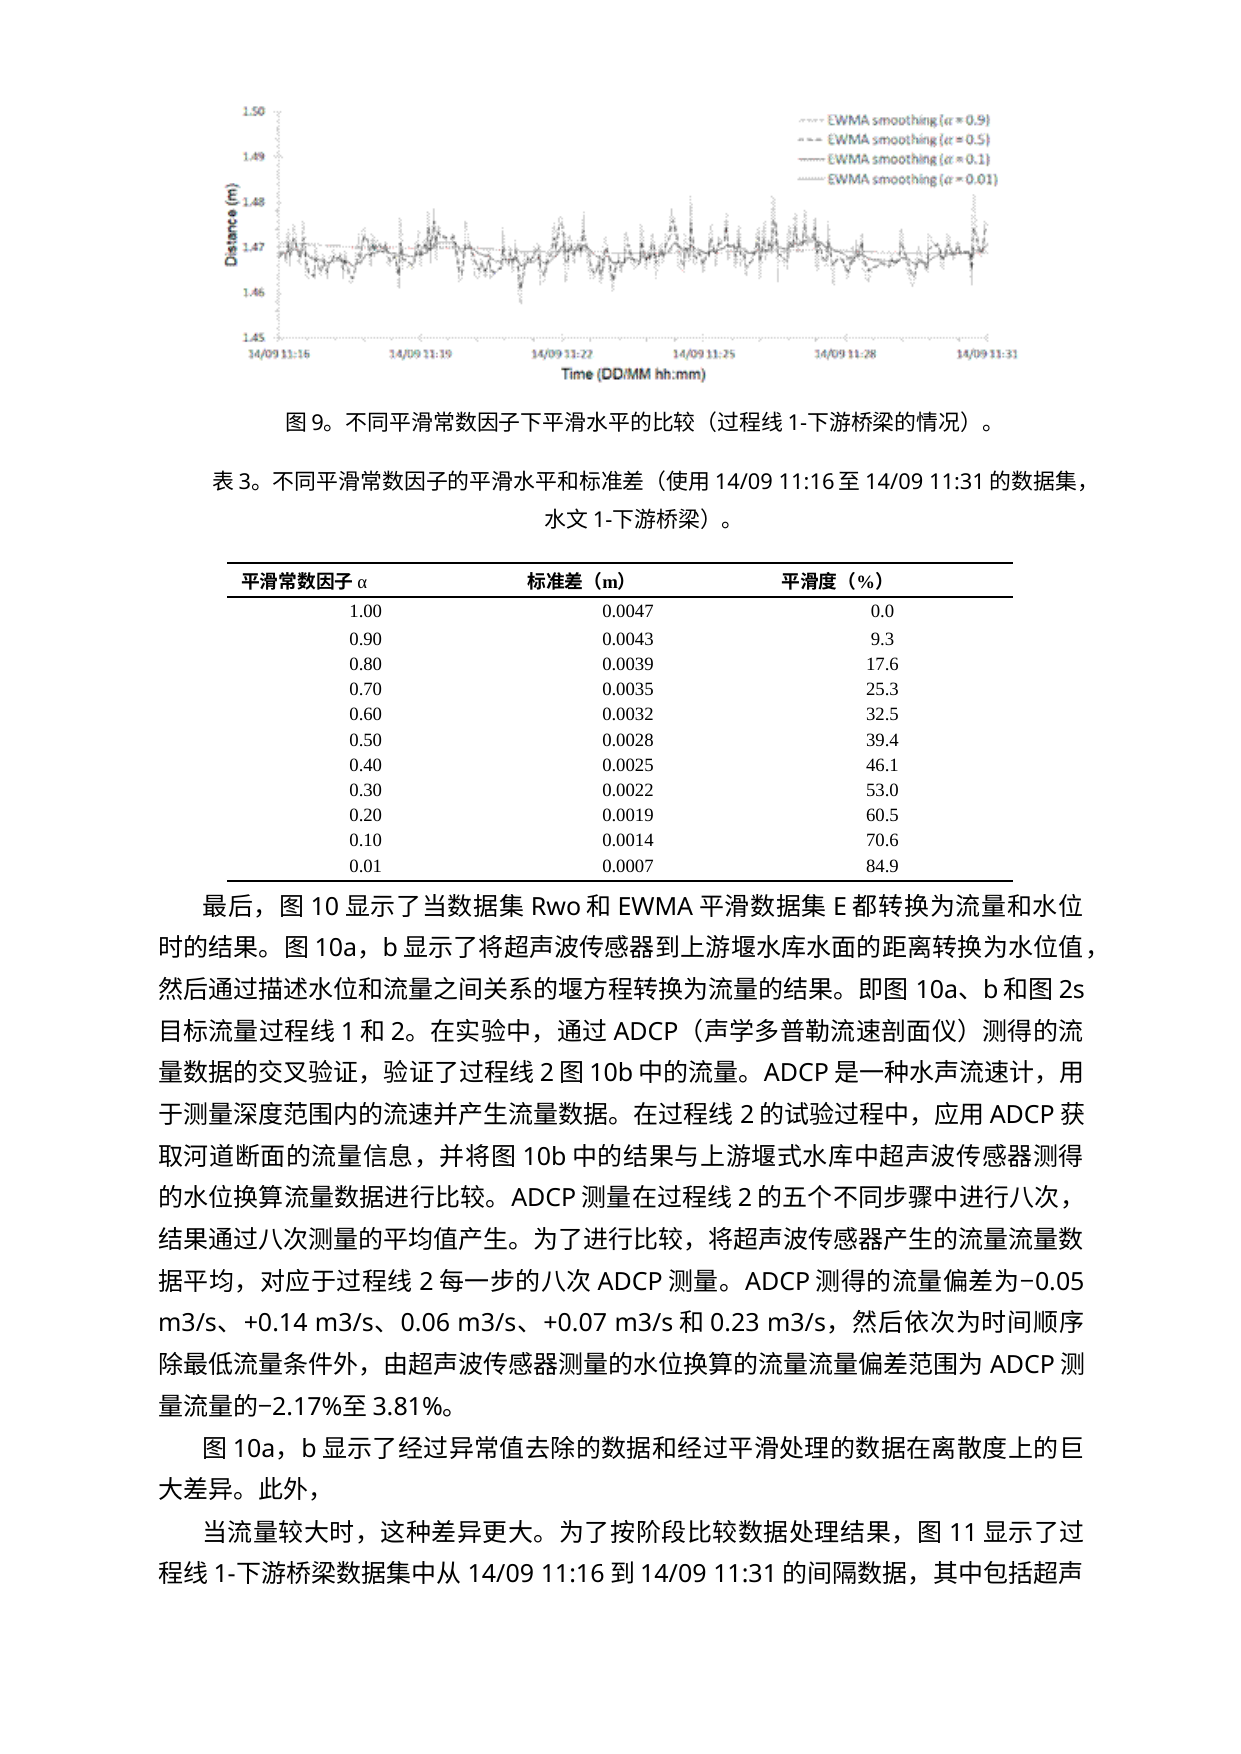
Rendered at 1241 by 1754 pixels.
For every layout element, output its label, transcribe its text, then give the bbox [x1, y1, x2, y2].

text 表3。不同平滑常数因子的平滑水平和标准差（使用14/09 11:16至14/09 11:31的数据集，水文1-下游桥梁）。 [203, 464, 1085, 534]
table_cell 84.9 [781, 852, 1013, 880]
table_cell 0.0025 [527, 751, 781, 777]
table_cell 0.70 [227, 676, 527, 701]
table_cell 0.20 [227, 802, 527, 827]
table_cell 46.1 [781, 751, 1013, 777]
table_cell 70.6 [781, 827, 1013, 852]
text 图10a，b显示了经过异常值去除的数据和经过平滑处理的数据在离散度上的巨大差异。此外， [158, 1424, 1085, 1507]
table_cell 0.80 [227, 651, 527, 676]
table_cell 0.0047 [527, 598, 781, 625]
table_cell 0.0007 [527, 852, 781, 880]
table_cell 25.3 [781, 676, 1013, 701]
table_cell 0.0043 [527, 625, 781, 651]
table_cell 0.90 [227, 625, 527, 651]
table_cell 0.0 [781, 598, 1013, 625]
text 图9。不同平滑常数因子下平滑水平的比较（过程线1-下游桥梁的情况）。 [203, 404, 1085, 436]
table_cell 17.6 [781, 651, 1013, 676]
table_cell 1.00 [227, 598, 527, 625]
table_header 平滑常数因子α [227, 564, 527, 596]
table_cell 0.0039 [527, 651, 781, 676]
table_cell 60.5 [781, 802, 1013, 827]
table_cell 39.4 [781, 726, 1013, 751]
table_cell 0.01 [227, 852, 527, 880]
table_cell 0.0032 [527, 701, 781, 726]
table_cell 0.0028 [527, 726, 781, 751]
table_cell 0.40 [227, 751, 527, 777]
table_cell 0.10 [227, 827, 527, 852]
table_cell 53.0 [781, 777, 1013, 802]
table_cell 0.0035 [527, 676, 781, 701]
picture [219, 102, 1023, 386]
table_cell 0.30 [227, 777, 527, 802]
table_cell 0.0019 [527, 802, 781, 827]
table_cell 32.5 [781, 701, 1013, 726]
table_header 平滑度（%） [781, 564, 1013, 596]
table_cell 0.60 [227, 701, 527, 726]
table_cell 9.3 [781, 625, 1013, 651]
table_cell 0.50 [227, 726, 527, 751]
table_header 标准差（m） [527, 564, 781, 596]
table_cell 0.0022 [527, 777, 781, 802]
table_cell 0.0014 [527, 827, 781, 852]
